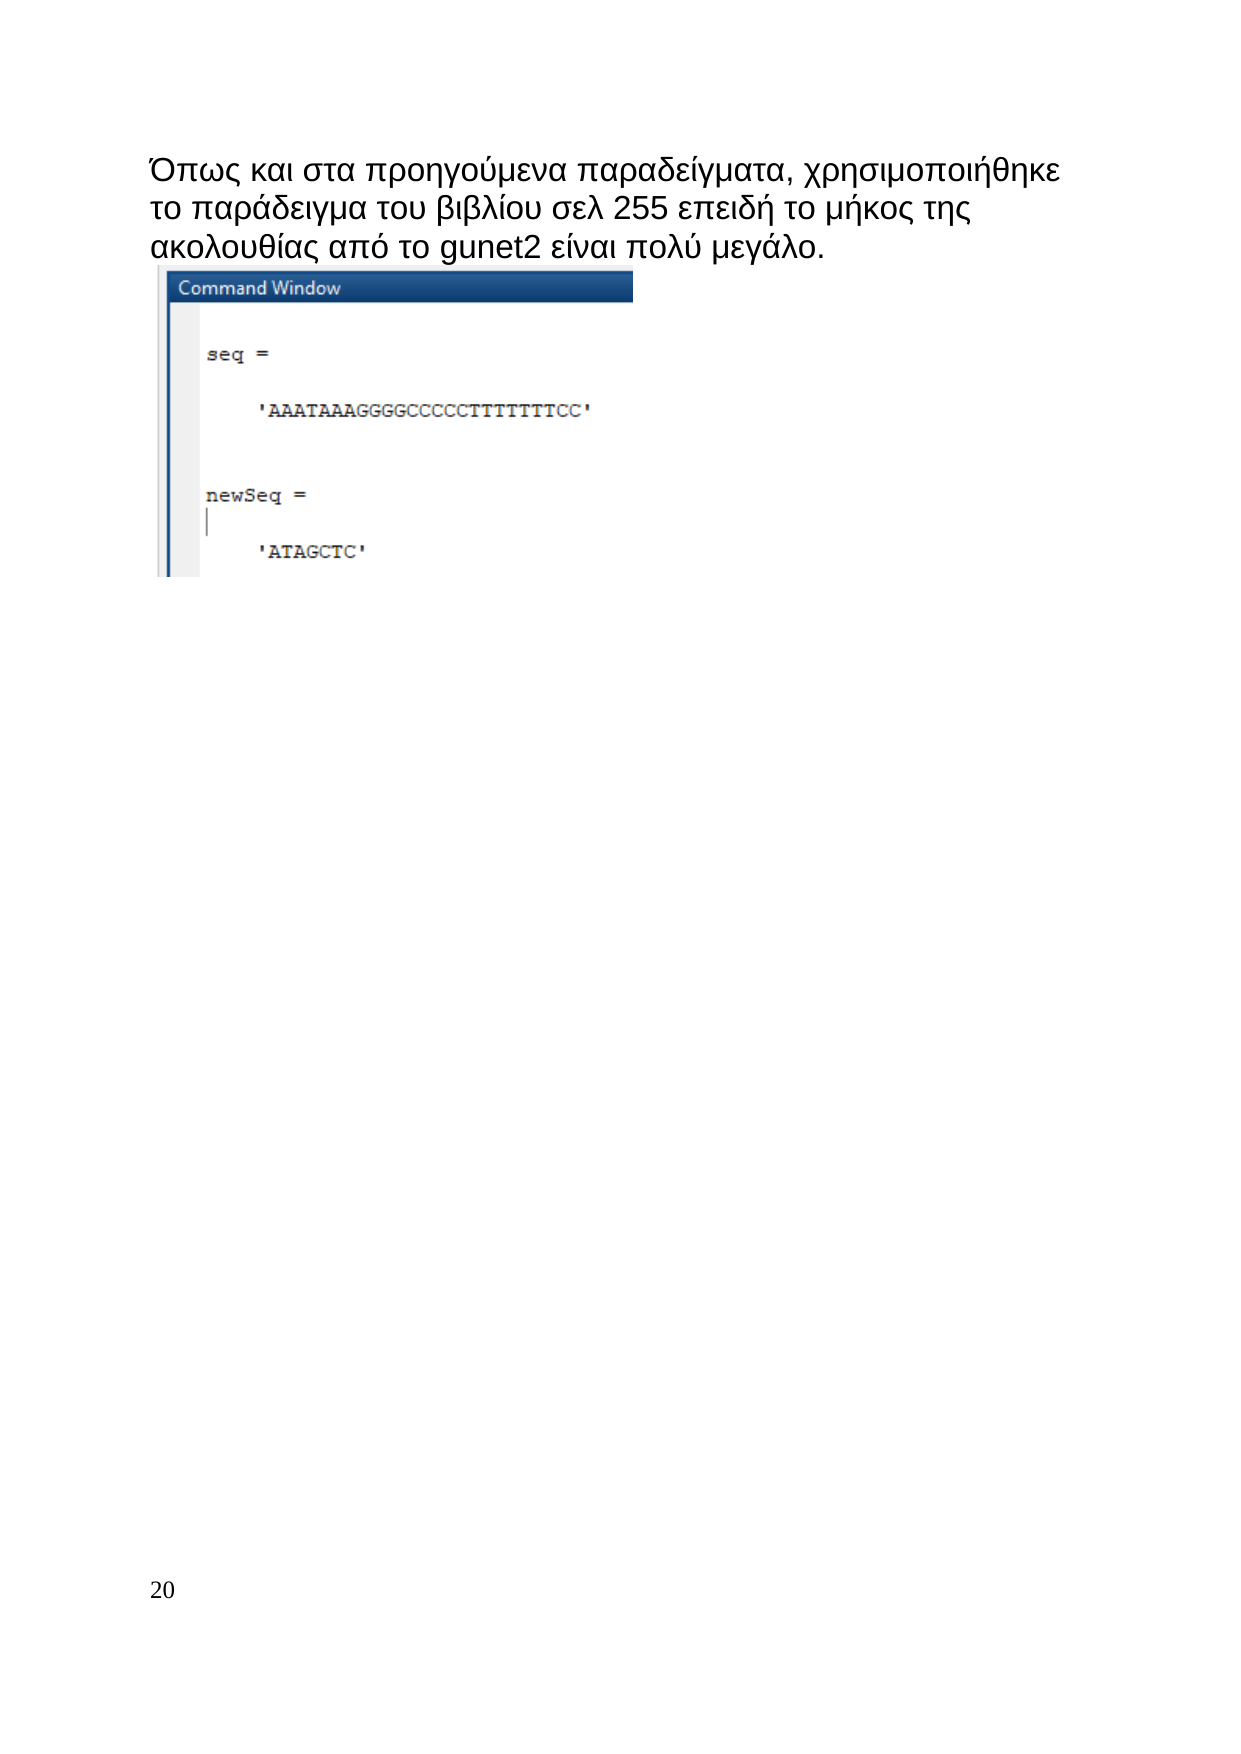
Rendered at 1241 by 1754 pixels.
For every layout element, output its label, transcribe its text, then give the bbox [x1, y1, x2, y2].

picture [150, 265, 633, 577]
text Όπως και στα προηγούμενα παραδείγματα, χρησιμοποιήθηκε το παράδειγμα του βιβλίου σελ 255 επειδή το μήκος της ακολουθίας από το gunet2 είναι πολύ μεγάλο. [150, 150, 1090, 265]
